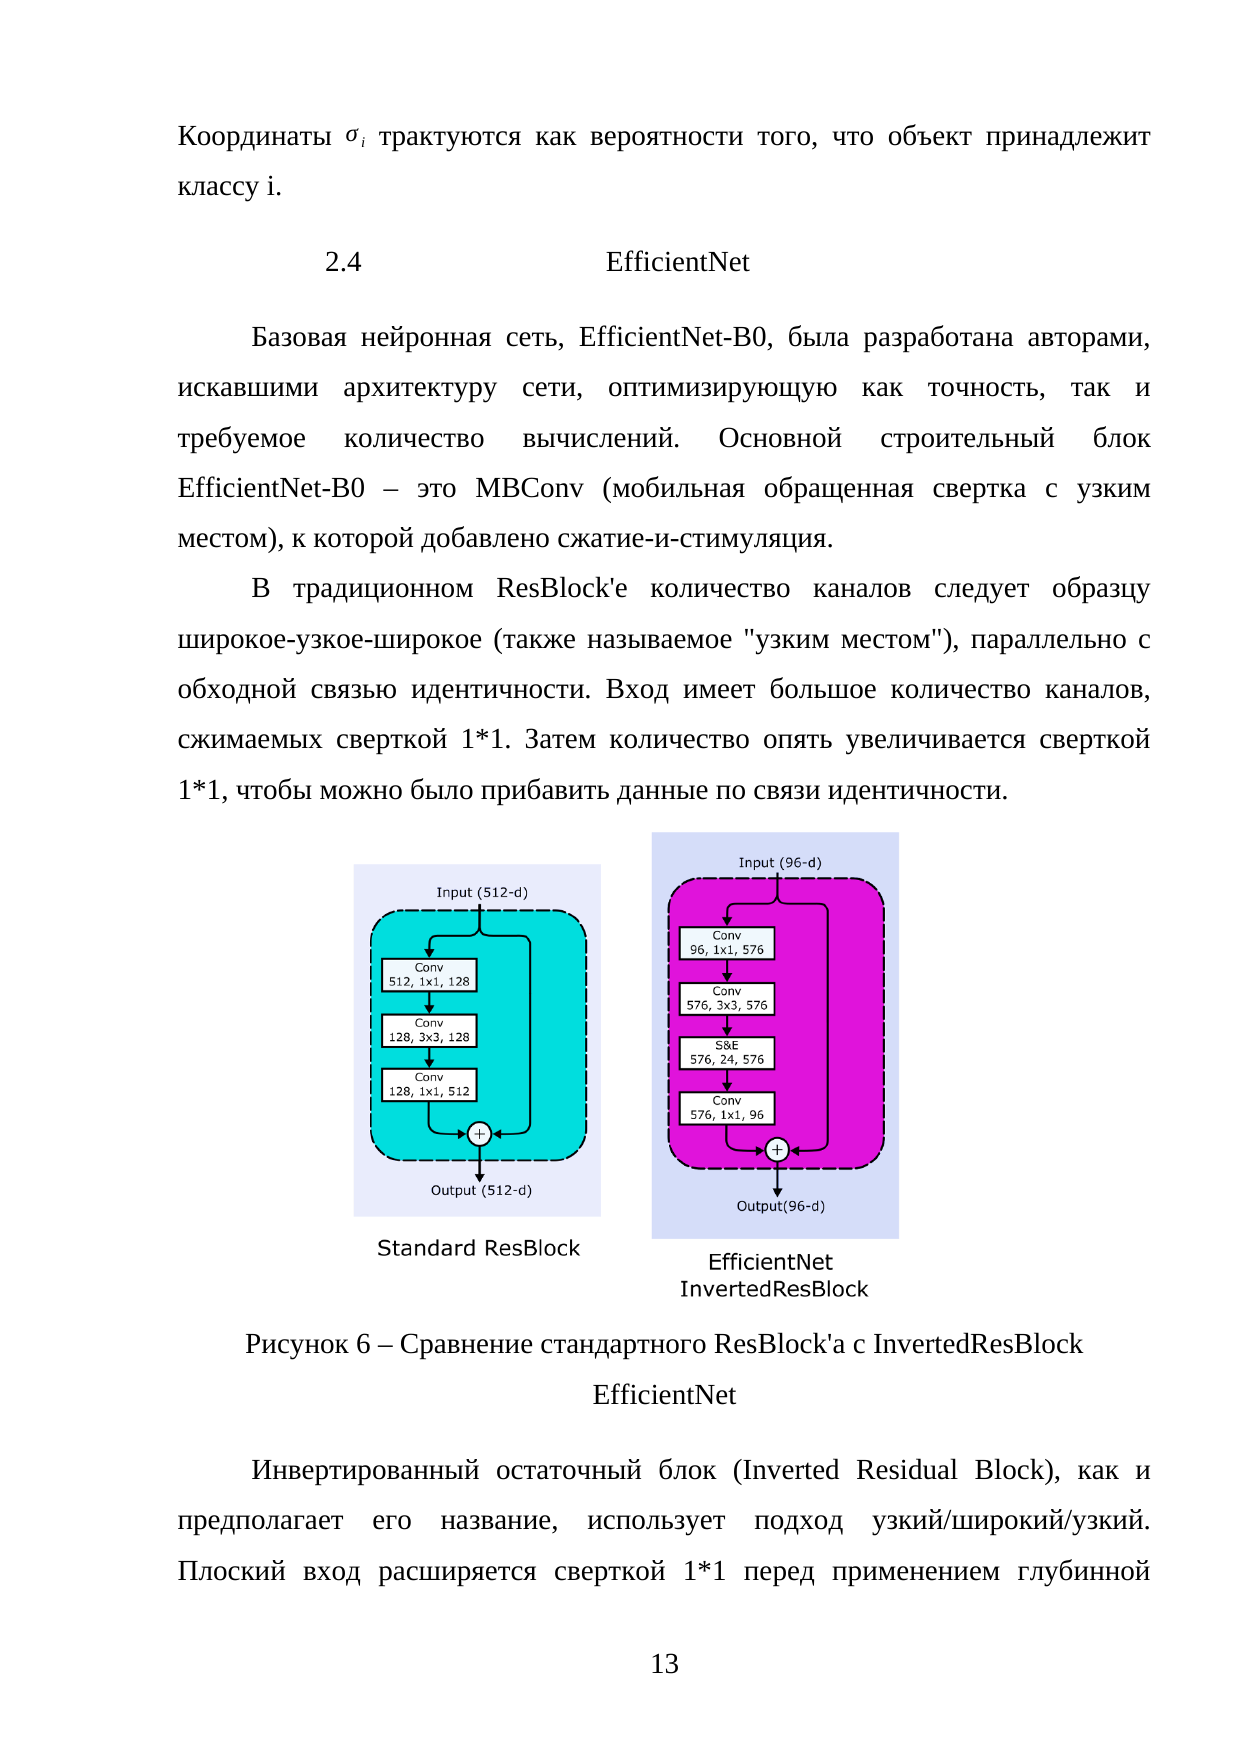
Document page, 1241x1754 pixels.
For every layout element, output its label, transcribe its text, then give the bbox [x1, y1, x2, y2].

text В традиционном ResBlock'е количество каналов следует образцу широкое-узкое-широкое (также называемое "узким местом"), параллельно с обходной связью идентичности. Вход имеет большое количество каналов, сжимаемых сверткой 1*1. Затем количество опять увеличивается сверткой 1*1, чтобы можно было прибавить данные по связи идентичности. [177, 571, 1152, 805]
text Рисунок 6 – Сравнение стандартного ResBlock'а с InvertedResBlock EfficientNet [177, 1310, 1152, 1410]
picture [177, 822, 1152, 1310]
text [177, 118, 1152, 202]
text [177, 1452, 1152, 1586]
text Базовая нейронная сеть, EfficientNet-B0, была разработана авторами, искавшими архитектуру сети, оптимизирующую как точность, так и требуемое количество вычислений. Основной строительный блок EfficientNet-B0 – это MBConv (мобильная обращенная свертка с узким местом), к которой добавлено сжатие-и-стимуляция. [177, 319, 1152, 554]
text EfficientNet [251, 244, 1152, 277]
